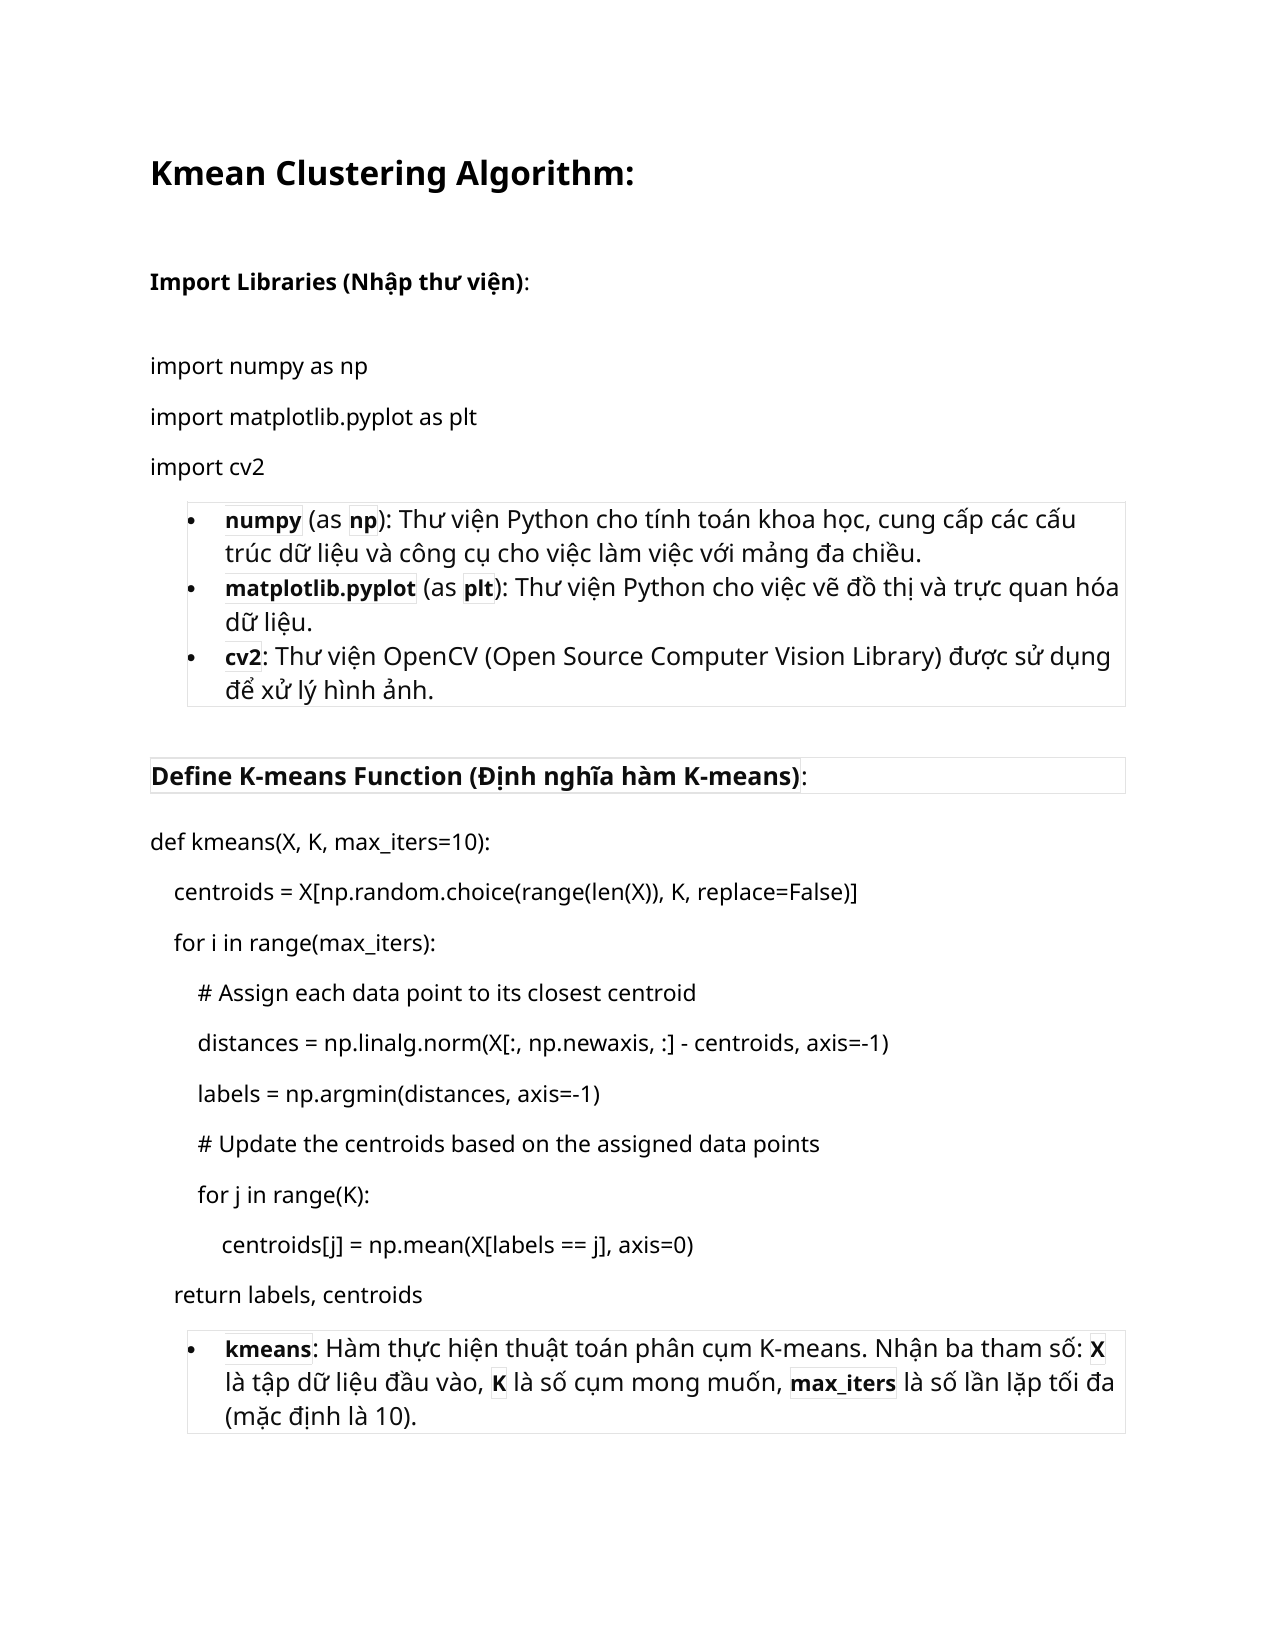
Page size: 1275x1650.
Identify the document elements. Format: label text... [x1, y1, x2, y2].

text Import Libraries (Nhập thư viện): [150, 266, 1125, 297]
text for i in range(max_iters): [150, 927, 1125, 958]
list kmeans: Hàm thực hiện thuật toán phân cụm K-means. Nhận ba tham số: X là tập dữ liệu đầu vào, K là số cụm mong muốn, max_iters là số lần lặp tối đa (mặc định là 10). [188, 1331, 1125, 1433]
text centroids = X[np.random.choice(range(len(X)), K, replace=False)] [150, 876, 1125, 907]
text labels = np.argmin(distances, axis=-1) [150, 1078, 1125, 1109]
text # Update the centroids based on the assigned data points [150, 1128, 1125, 1159]
text centroids[j] = np.mean(X[labels == j], axis=0) [150, 1229, 1125, 1260]
list matplotlib.pyplot (as plt): Thư viện Python cho việc vẽ đồ thị và trực quan hóa dữ liệu. [188, 569, 1125, 638]
text return labels, centroids [150, 1279, 1125, 1311]
text # Assign each data point to its closest centroid [150, 977, 1125, 1008]
list numpy (as np): Thư viện Python cho tính toán khoa học, cung cấp các cấu trúc dữ liệu và công cụ cho việc làm việc với mảng đa chiều. [188, 503, 1125, 569]
text Define K-means Function (Định nghĩa hàm K-means): [801, 758, 1125, 793]
text distances = np.linalg.norm(X[:, np.newaxis, :] - centroids, axis=-1) [150, 1027, 1125, 1059]
list cv2: Thư viện OpenCV (Open Source Computer Vision Library) được sử dụng để xử lý hình ảnh. [188, 638, 1125, 706]
text Define K-means Function (Định nghĩa hàm K-means): [151, 759, 800, 792]
text def kmeans(X, K, max_iters=10): [150, 794, 1125, 857]
text Kmean Clustering Algorithm: [150, 150, 1125, 195]
text import cv2 [150, 451, 1125, 482]
text for j in range(K): [150, 1179, 1125, 1210]
text import matplotlib.pyplot as plt [150, 401, 1125, 432]
text import numpy as np [150, 316, 1125, 381]
